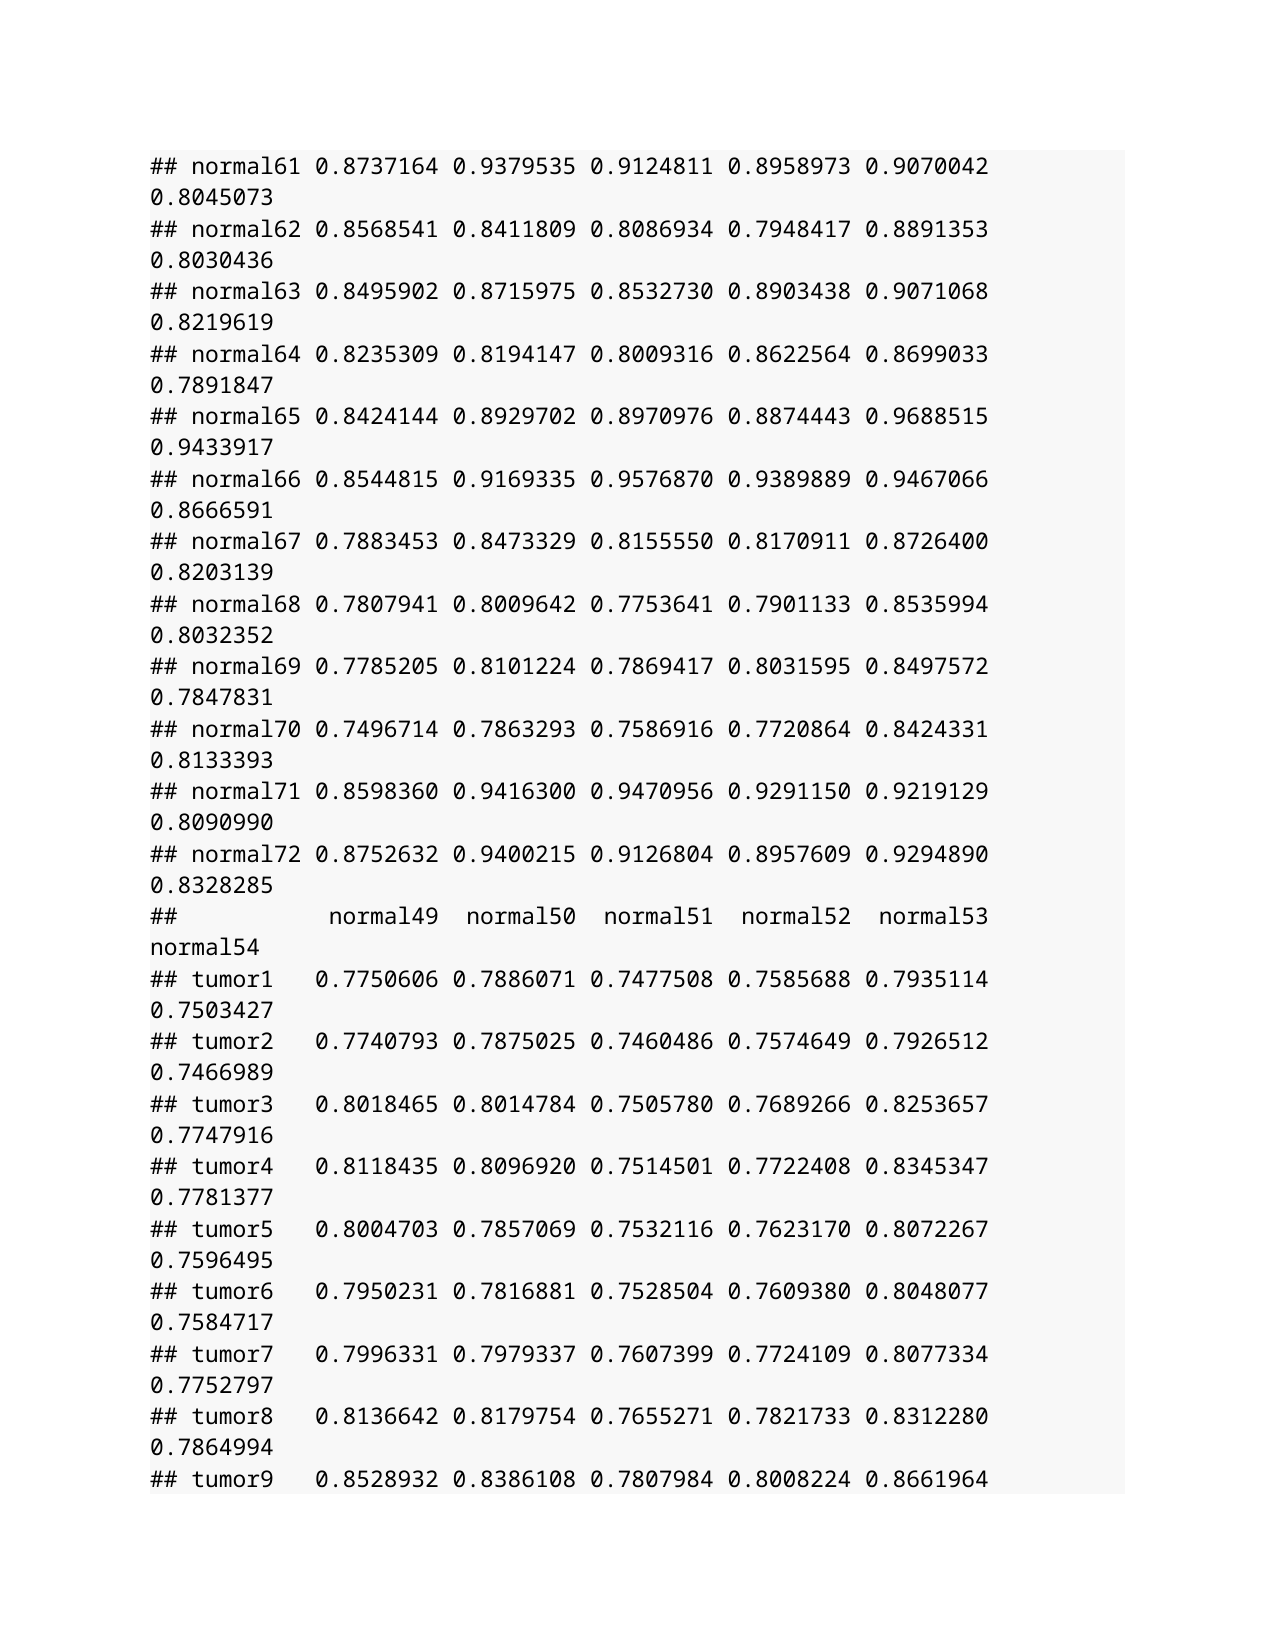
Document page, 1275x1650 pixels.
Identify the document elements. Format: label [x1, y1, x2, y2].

text [150, 150, 1125, 1494]
